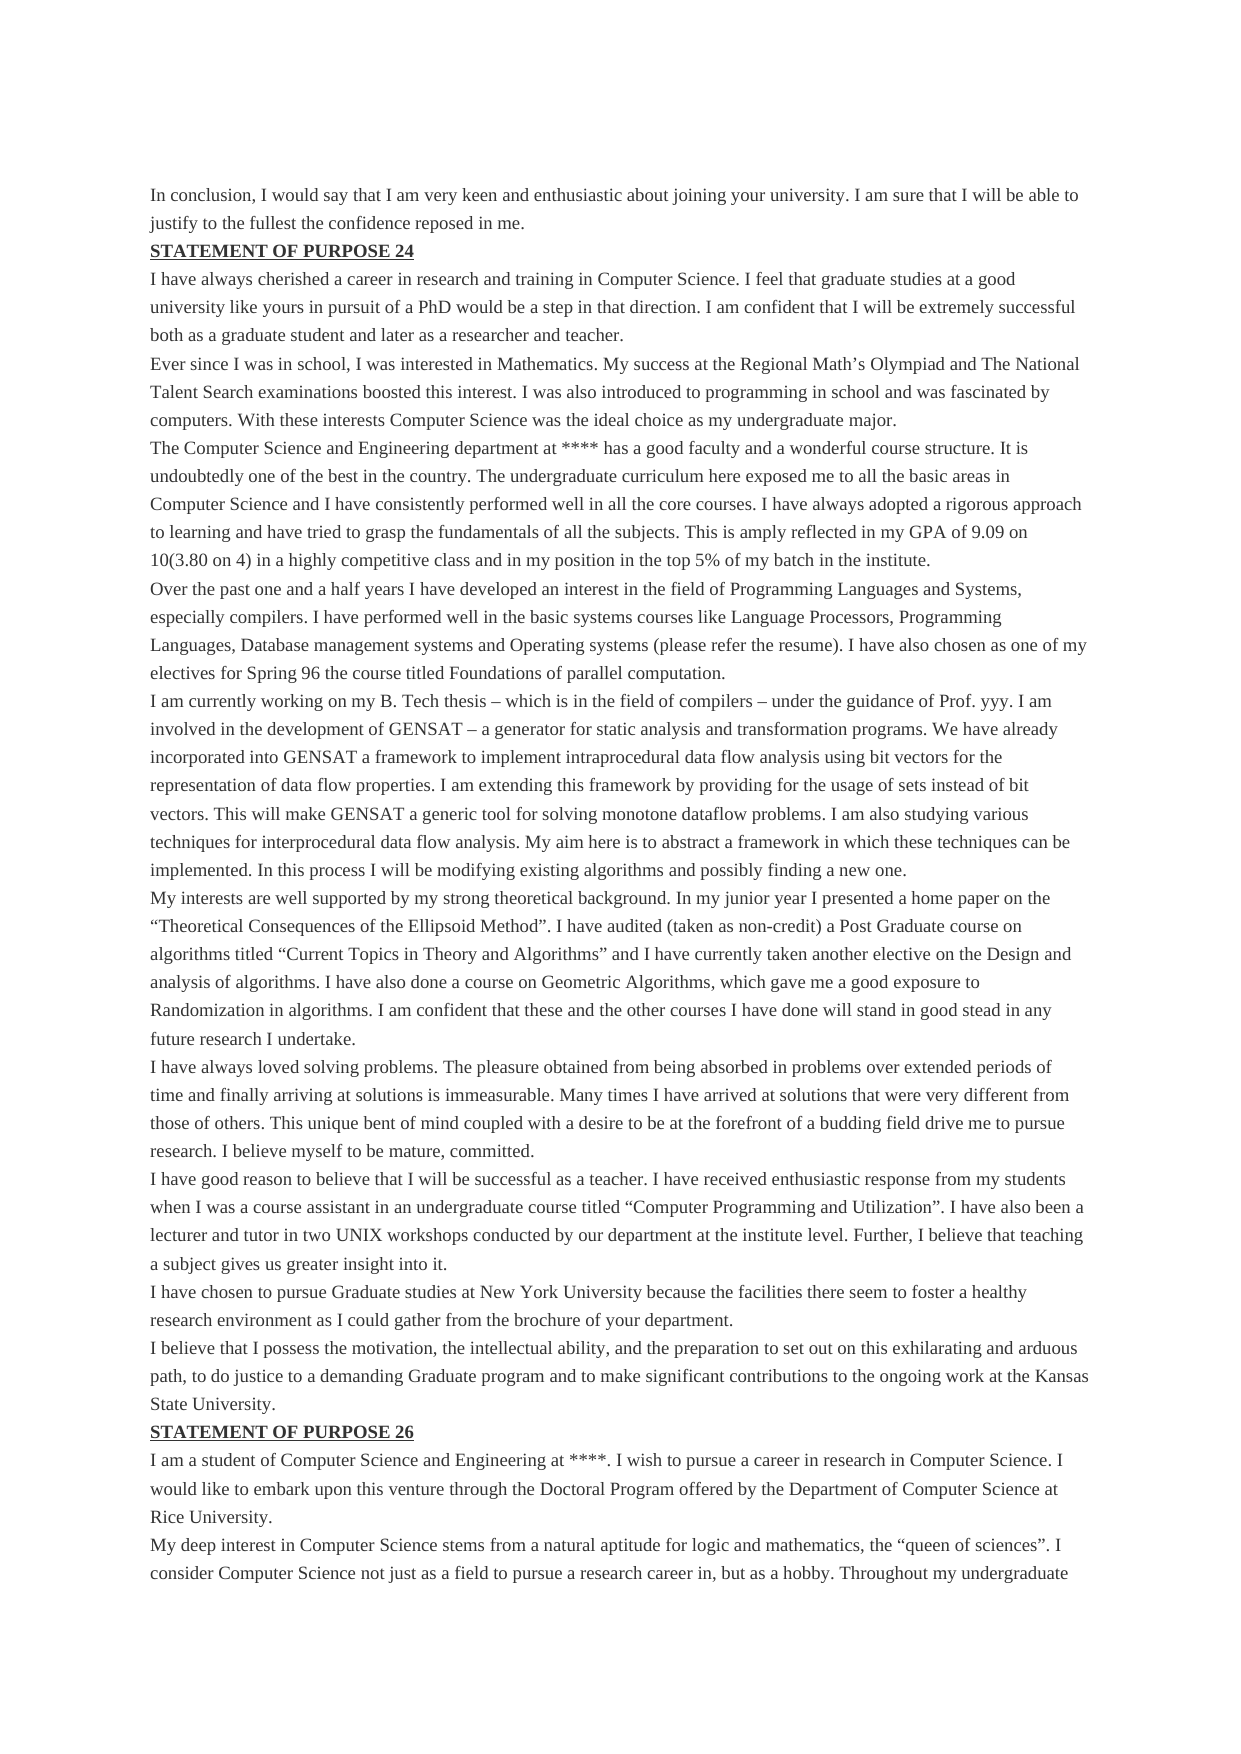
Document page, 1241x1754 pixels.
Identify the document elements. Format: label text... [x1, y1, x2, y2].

text I have chosen to pursue Graduate studies at New York University because the facilities there seem to foster a healthy research environment as I could gather from the brochure of your department. [150, 1274, 1090, 1330]
text I believe that I possess the motivation, the intellectual ability, and the preparation to set out on this exhilarating and arduous path, to do justice to a demanding Graduate program and to make significant contributions to the ongoing work at the Kansas State University. [150, 1330, 1090, 1415]
text I have good reason to believe that I will be successful as a teacher. I have received enthusiastic response from my students when I was a course assistant in an undergraduate course titled “Computer Programming and Utilization”. I have also been a lecturer and tutor in two UNIX workshops conducted by our department at the institute level. Further, I believe that teaching a subject gives us greater insight into it. [150, 1162, 1090, 1274]
text Ever since I was in school, I was interested in Mathematics. My success at the Regional Math’s Olympiad and The National Talent Search examinations boosted this interest. I was also introduced to programming in school and was fascinated by computers. With these interests Computer Science was the ideal choice as my undergraduate major. [150, 346, 1090, 430]
text STATEMENT OF PURPOSE 26 [150, 1415, 1090, 1443]
text STATEMENT OF PURPOSE 24 [150, 233, 1090, 262]
text My interests are well supported by my strong theoretical background. In my junior year I presented a home paper on the “Theoretical Consequences of the Ellipsoid Method”. I have audited (taken as non-credit) a Post Graduate course on algorithms titled “Current Topics in Theory and Algorithms” and I have currently taken another elective on the Design and analysis of algorithms. I have also done a course on Geometric Algorithms, which gave me a good exposure to Randomization in algorithms. I am confident that these and the other courses I have done will stand in good stead in any future research I undertake. [150, 880, 1090, 1049]
text In conclusion, I would say that I am very keen and enthusiastic about joining your university. I am sure that I will be able to justify to the fullest the confidence reposed in me. [150, 177, 1090, 233]
text The Computer Science and Engineering department at **** has a good faculty and a wonderful course structure. It is undoubtedly one of the best in the country. The undergraduate curriculum here exposed me to all the basic areas in Computer Science and I have consistently performed well in all the core courses. I have always adopted a rigorous approach to learning and have tried to grasp the fundamentals of all the subjects. This is amply reflected in my GPA of 9.09 on 10(3.80 on 4) in a highly competitive class and in my position in the top 5% of my batch in the institute. [150, 430, 1090, 571]
text I have always loved solving problems. The pleasure obtained from being absorbed in problems over extended periods of time and finally arriving at solutions is immeasurable. Many times I have arrived at solutions that were very different from those of others. This unique bent of mind coupled with a desire to be at the forefront of a budding field drive me to pursue research. I believe myself to be mature, committed. [150, 1049, 1090, 1162]
text Over the past one and a half years I have developed an interest in the field of Programming Languages and Systems, especially compilers. I have performed well in the basic systems courses like Language Processors, Programming Languages, Database management systems and Operating systems (please refer the resume). I have also chosen as one of my electives for Spring 96 the course titled Foundations of parallel computation. [150, 571, 1090, 683]
text I have always cherished a career in research and training in Computer Science. I feel that graduate studies at a good university like yours in pursuit of a PhD would be a step in that direction. I am confident that I will be extremely successful both as a graduate student and later as a researcher and teacher. [150, 262, 1090, 346]
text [150, 1527, 1090, 1583]
text I am a student of Computer Science and Engineering at ****. I wish to pursue a career in research in Computer Science. I would like to embark upon this venture through the Doctoral Program offered by the Department of Computer Science at Rice University. [150, 1443, 1090, 1527]
text I am currently working on my B. Tech thesis – which is in the field of compilers – under the guidance of Prof. yyy. I am involved in the development of GENSAT – a generator for static analysis and transformation programs. We have already incorporated into GENSAT a framework to implement intraprocedural data flow analysis using bit vectors for the representation of data flow properties. I am extending this framework by providing for the usage of sets instead of bit vectors. This will make GENSAT a generic tool for solving monotone dataflow problems. I am also studying various techniques for interprocedural data flow analysis. My aim here is to abstract a framework in which these techniques can be implemented. In this process I will be modifying existing algorithms and possibly finding a new one. [150, 683, 1090, 880]
